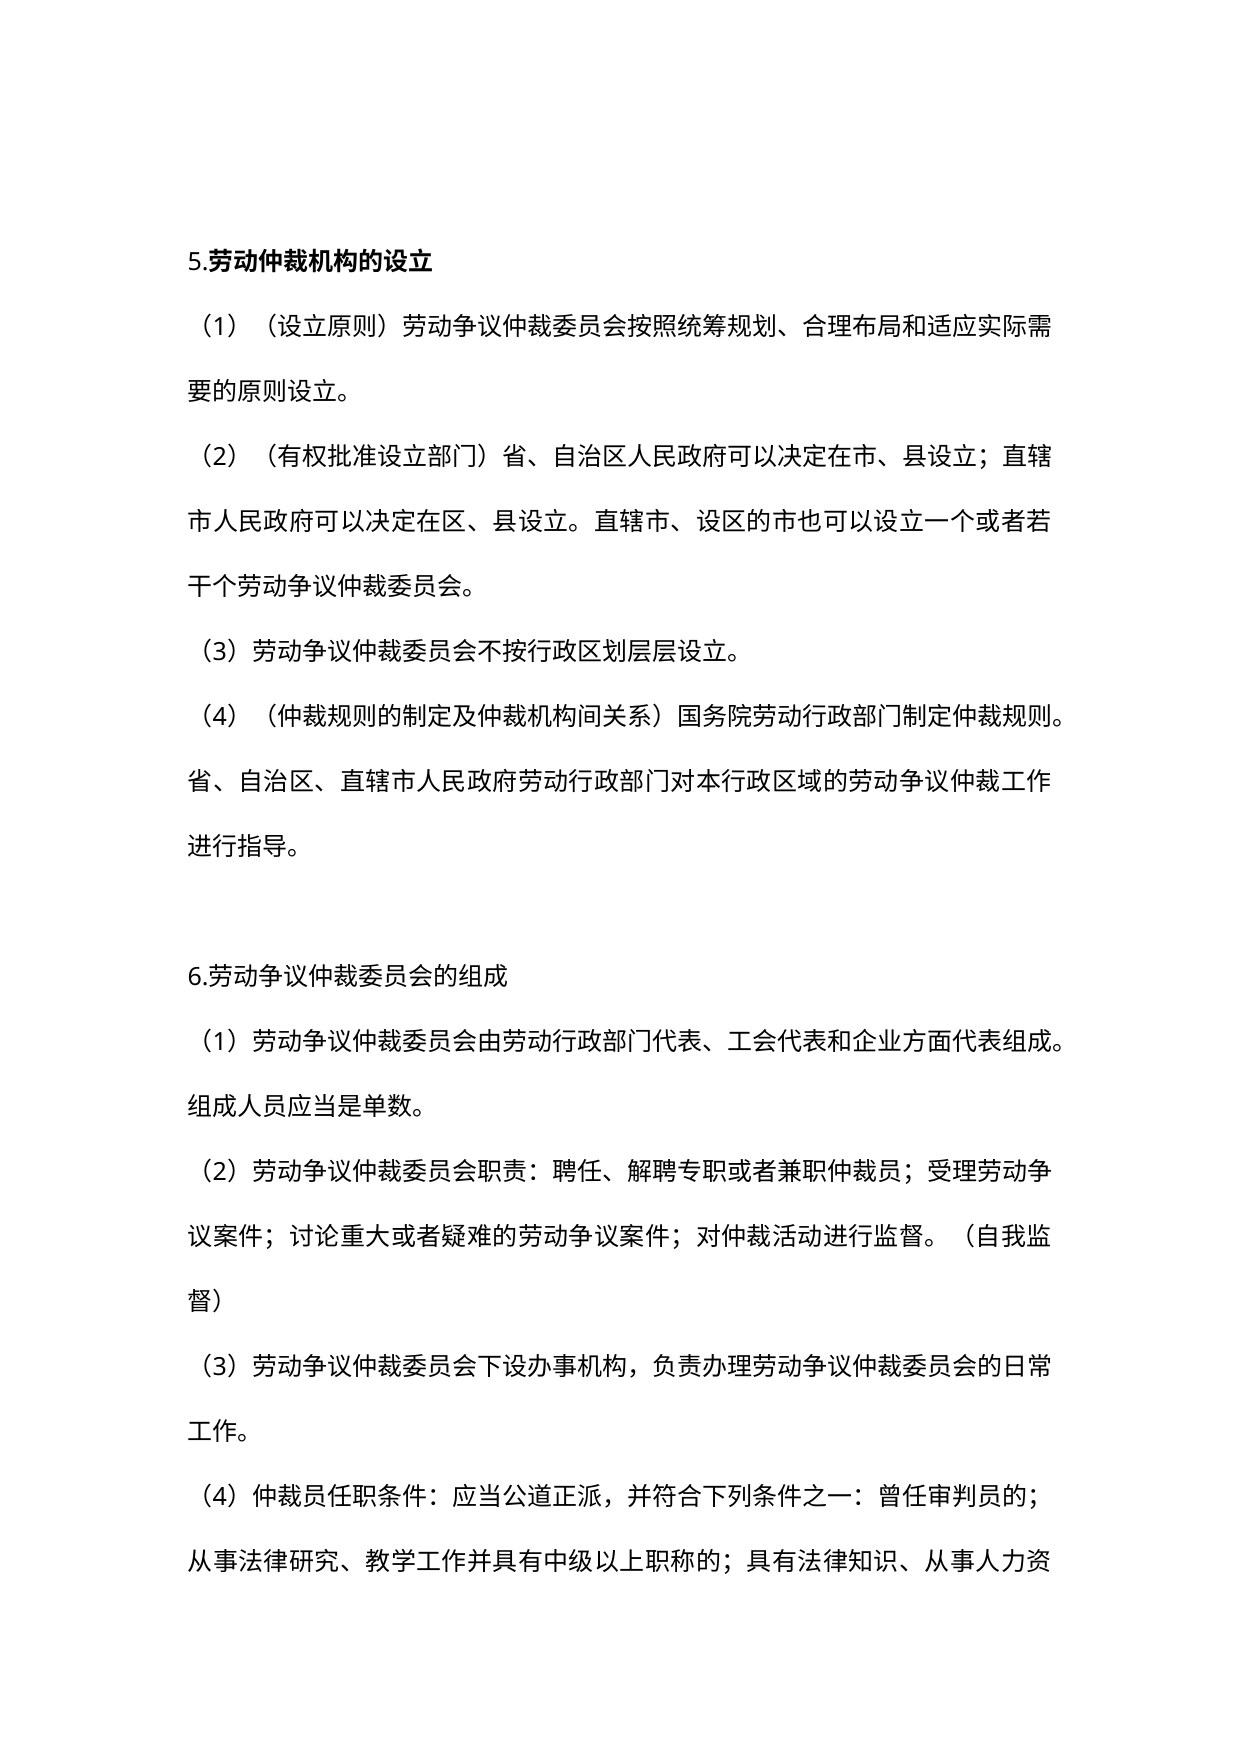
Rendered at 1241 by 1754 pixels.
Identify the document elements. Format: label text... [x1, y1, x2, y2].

text （4）（仲裁规则的制定及仲裁机构间关系）国务院劳动行政部门制定仲裁规则。省、自治区、直辖市人民政府劳动行政部门对本行政区域的劳动争议仲裁工作进行指导。 [187, 682, 1053, 877]
text （1）（设立原则）劳动争议仲裁委员会按照统筹规划、合理布局和适应实际需要的原则设立。 [187, 292, 1053, 422]
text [187, 1462, 1053, 1592]
text 6.劳动争议仲裁委员会的组成 [187, 942, 1053, 1007]
text 5.劳动仲裁机构的设立 [187, 227, 1053, 292]
text （3）劳动争议仲裁委员会下设办事机构，负责办理劳动争议仲裁委员会的日常工作。 [187, 1332, 1053, 1462]
text （2）劳动争议仲裁委员会职责：聘任、解聘专职或者兼职仲裁员；受理劳动争议案件；讨论重大或者疑难的劳动争议案件；对仲裁活动进行监督。（自我监督） [187, 1137, 1053, 1332]
text （1）劳动争议仲裁委员会由劳动行政部门代表、工会代表和企业方面代表组成。组成人员应当是单数。 [187, 1007, 1053, 1137]
text （3）劳动争议仲裁委员会不按行政区划层层设立。 [187, 617, 1053, 682]
text （2）（有权批准设立部门）省、自治区人民政府可以决定在市、县设立；直辖市人民政府可以决定在区、县设立。直辖市、设区的市也可以设立一个或者若干个劳动争议仲裁委员会。 [187, 422, 1053, 617]
